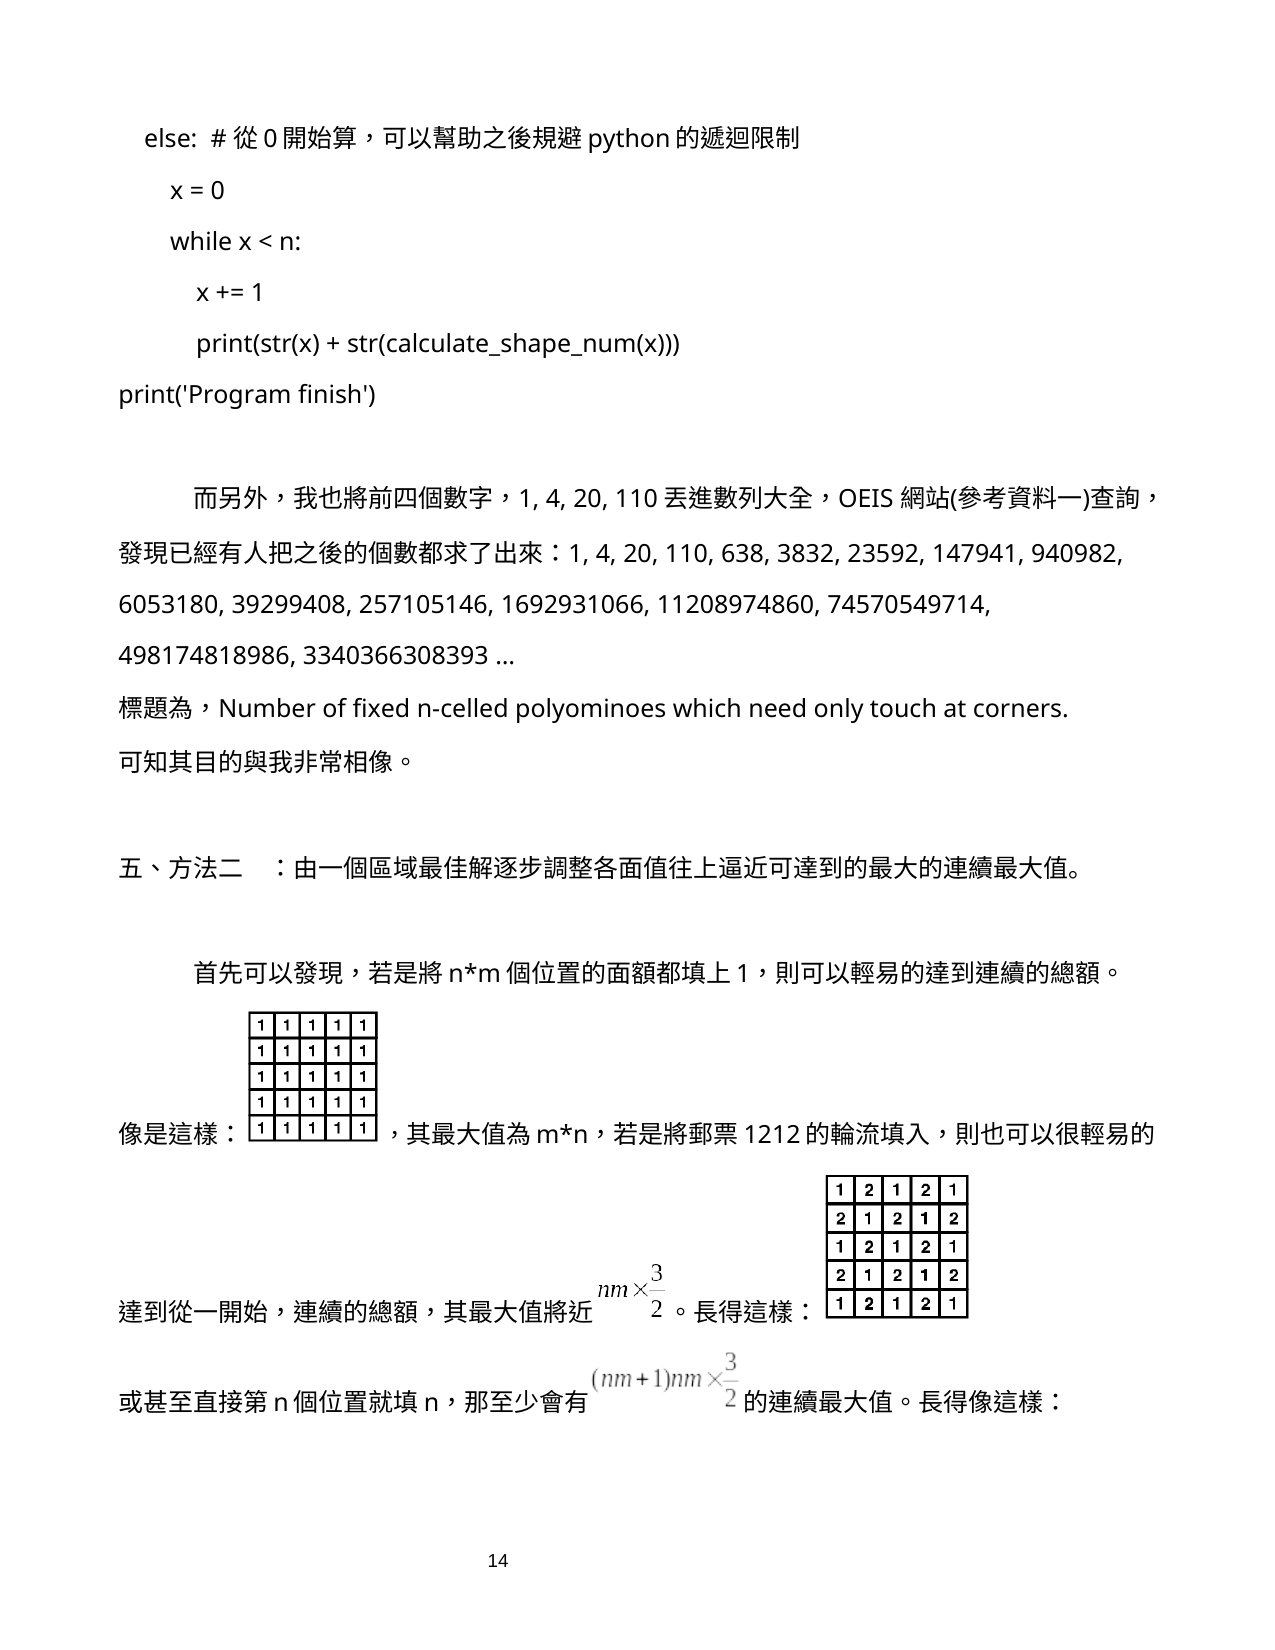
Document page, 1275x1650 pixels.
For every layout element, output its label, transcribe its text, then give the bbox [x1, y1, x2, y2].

list x += 1 [118, 274, 1157, 309]
list 可知其目的與我非常相像。 [118, 743, 1157, 779]
text 首先可以發現，若是將n*m個位置的面額都填上1，則可以輕易的達到連續的總額。 [118, 954, 1157, 990]
text 或甚至直接第n個位置就填n，那至少會有的連續最大值。長得像這樣： [118, 1347, 1157, 1419]
list while x < n: [118, 223, 1157, 258]
picture [243, 1008, 383, 1144]
list print('Program finish') [118, 377, 1157, 411]
list 五、方法二 ：由一個區域最佳解逐步調整各面值往上逼近可達到的最大的連續最大值。 [118, 848, 1157, 884]
list x = 0 [118, 172, 1157, 207]
picture [818, 1168, 975, 1322]
list print(str(x) + str(calculate_shape_num(x))) [118, 326, 1157, 360]
list else: # 從0開始算，可以幫助之後規避python的遞迴限制 [118, 118, 1157, 154]
text 像是這樣：，其最大值為m*n，若是將郵票1212的輪流填入，則也可以很輕易的達到從一開始，連續的總額，其最大值將近。長得這樣： [118, 1008, 1157, 1329]
list 而另外，我也將前四個數字，1, 4, 20, 110丟進數列大全，OEIS 網站(參考資料一)查詢，發現已經有人把之後的個數都求了出來：1, 4, 20, 110, 638, 3832, 23592, 147941, 940982, 6053180, 39299408, 257105146, 1692931066, 11208974860, 74570549714, 498174818986, 3340366308393 … [118, 479, 1157, 671]
list 標題為，Number of fixed n-celled polyominoes which need only touch at corners. [118, 688, 1157, 725]
